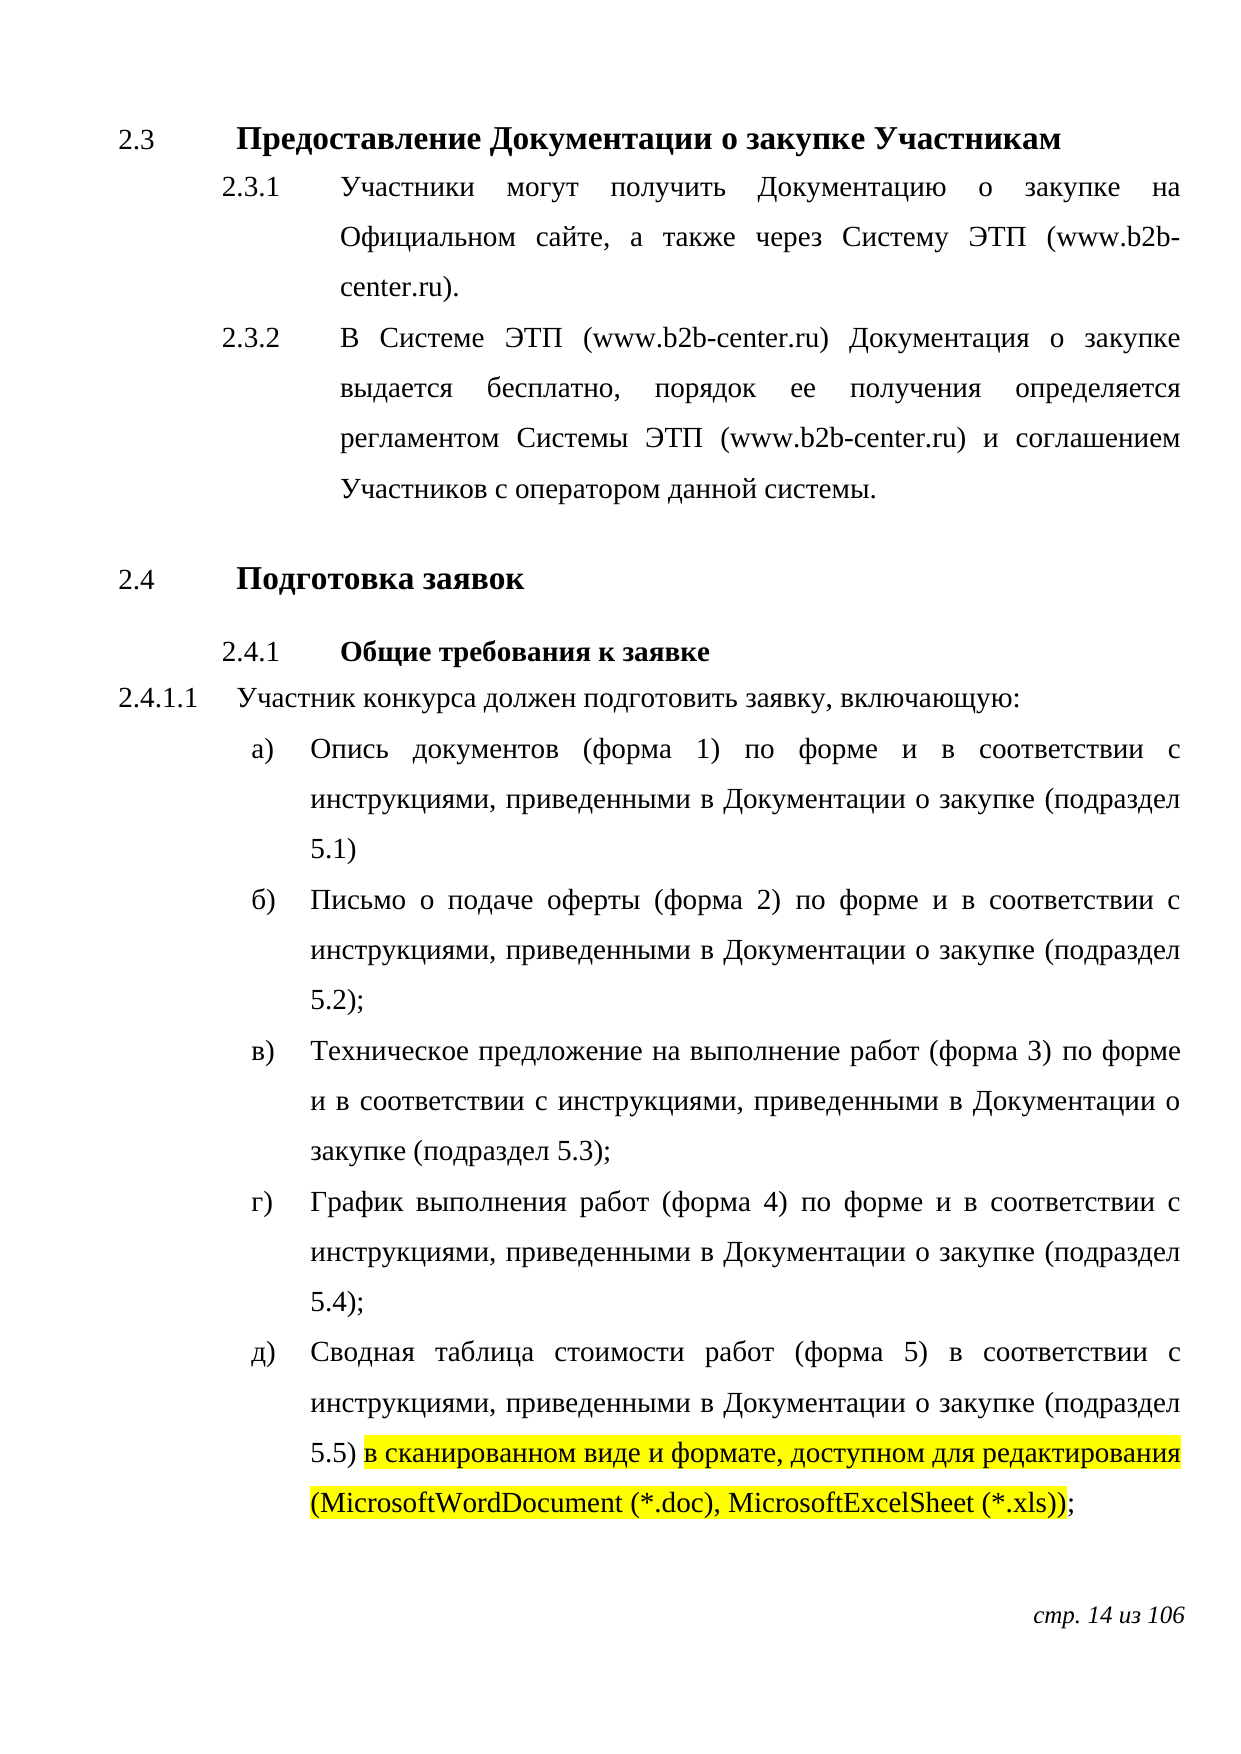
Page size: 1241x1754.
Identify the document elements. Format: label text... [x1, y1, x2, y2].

subtitle Предоставление Документации о закупке Участникам [118, 118, 1181, 156]
text В Системе ЭТП (www.b2b-center.ru) Документация о закупке выдается бесплатно, порядок ее получения определяется регламентом Системы ЭТП (www.b2b-center.ru) и соглашением Участников с оператором данной системы. [222, 320, 1181, 504]
text Участники могут получить Документацию о закупке на Официальном сайте, а также через Систему ЭТП (www.b2b-center.ru). [222, 169, 1181, 303]
subtitle Подготовка заявок [118, 559, 1181, 597]
text Письмо о подаче оферты (форма 2) по форме и в соответствии с инструкциями, приведенными в Документации о закупке (подраздел 5.2); [251, 882, 1181, 1016]
text Участник конкурса должен подготовить заявку, включающую: [118, 681, 1181, 714]
text Опись документов (форма 1) по форме и в соответствии с инструкциями, приведенными в Документации о закупке (подраздел 5.1) [251, 731, 1181, 865]
text График выполнения работ (форма 4) по форме и в соответствии с инструкциями, приведенными в Документации о закупке (подраздел 5.4); [251, 1184, 1181, 1318]
text Сводная таблица стоимости работ (форма 5) в соответствии с инструкциями, приведенными в Документации о закупке (подраздел 5.5) в сканированном виде и формате, доступном для редактирования (MicrosoftWordDocument (*.doc), MicrosoftExcelSheet (*.xls)); [251, 1334, 1181, 1519]
text Техническое предложение на выполнение работ (форма 3) по форме и в соответствии с инструкциями, приведенными в Документации о закупке (подраздел 5.3); [251, 1033, 1181, 1167]
text Общие требования к заявке [222, 634, 1181, 668]
